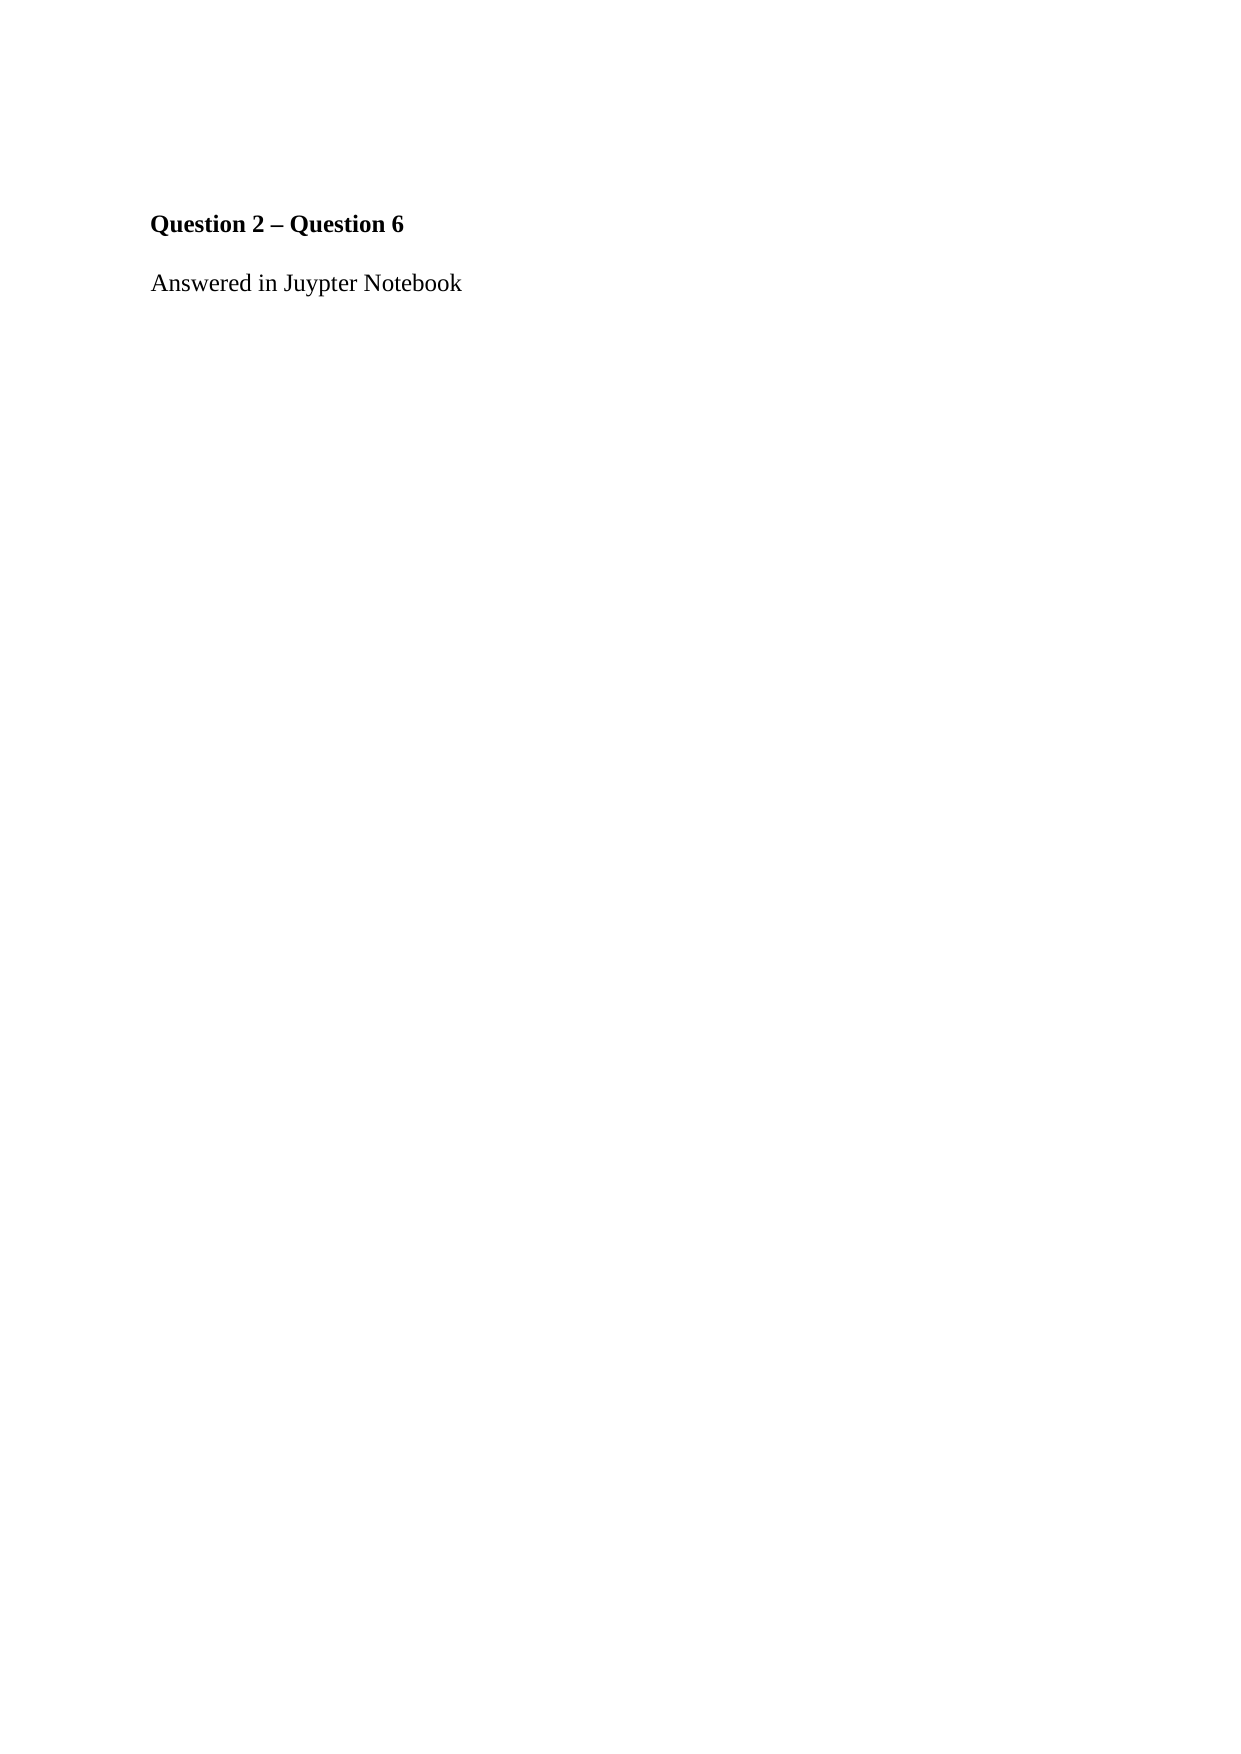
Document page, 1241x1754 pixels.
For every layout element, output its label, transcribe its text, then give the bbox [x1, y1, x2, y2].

text Question 2 – Question 6 [150, 209, 1090, 238]
text Answered in Juypter Notebook [150, 239, 1090, 327]
